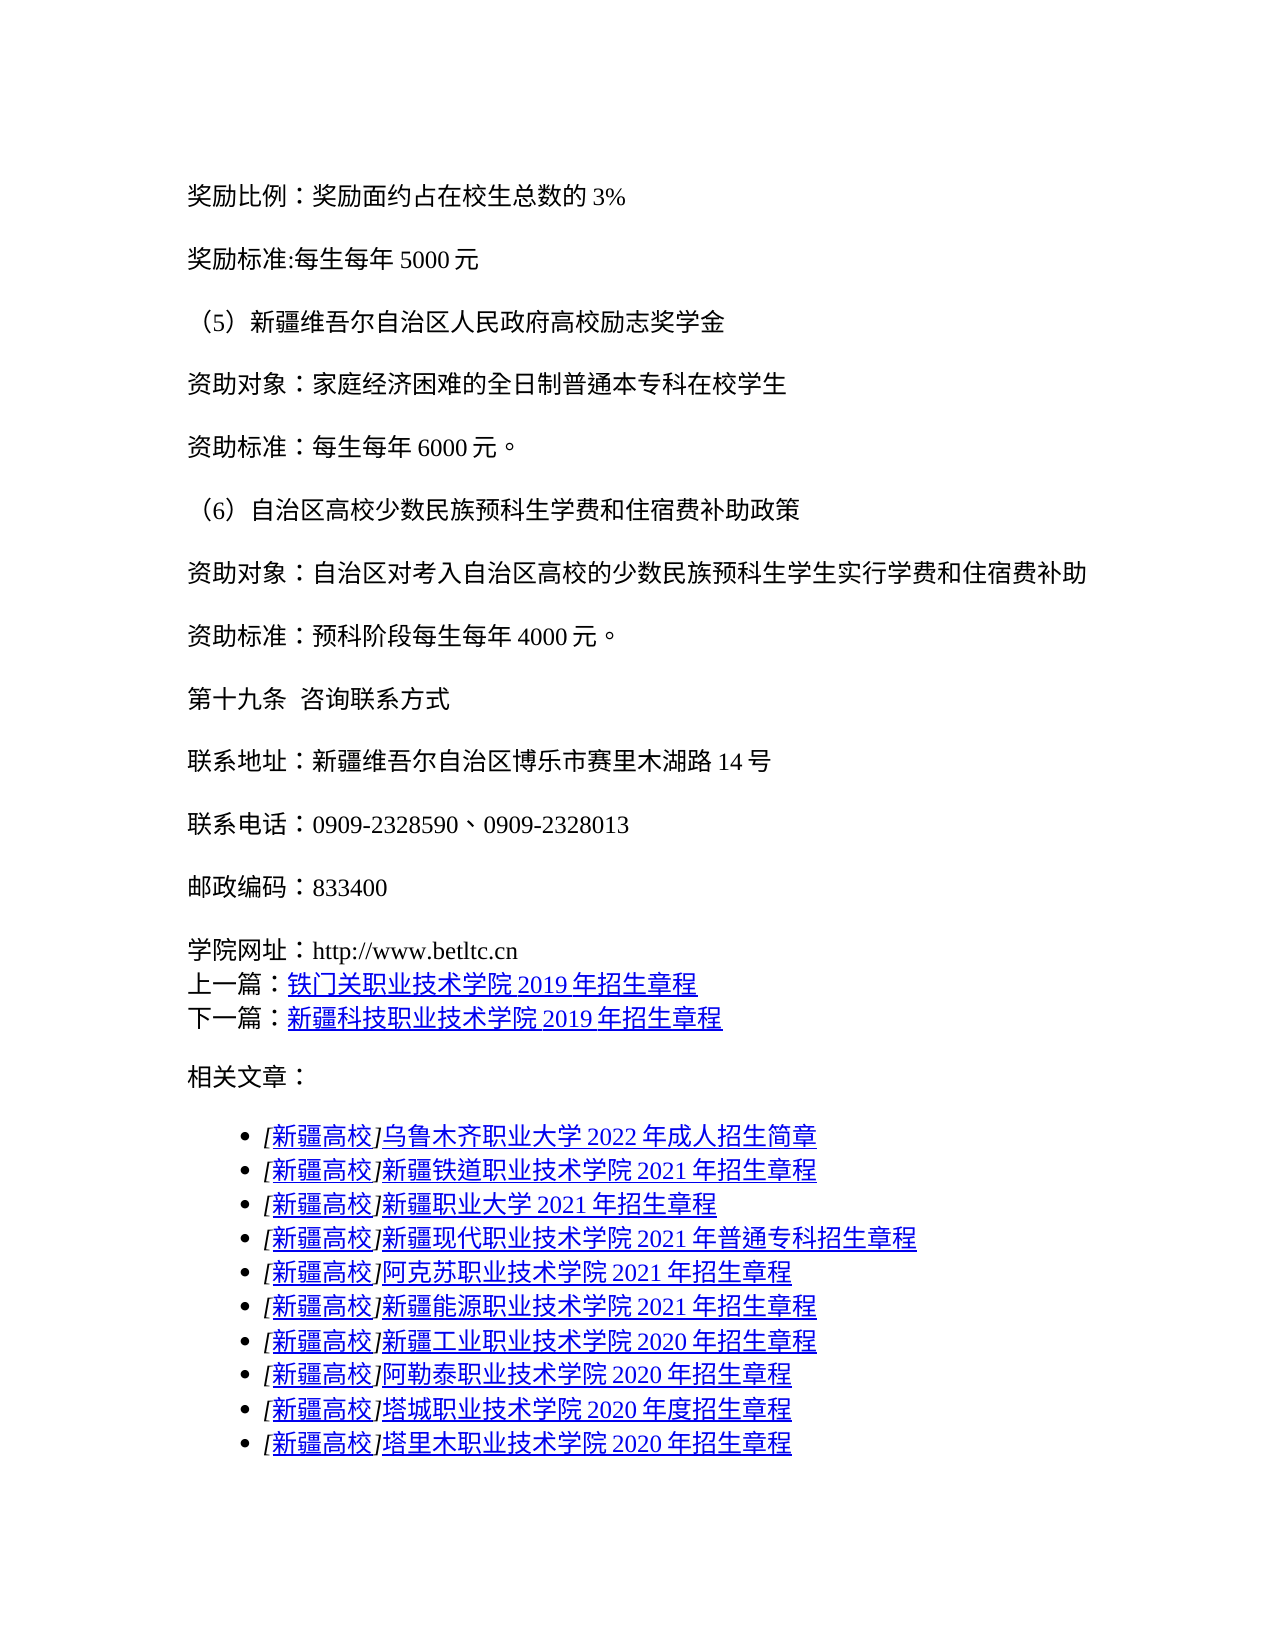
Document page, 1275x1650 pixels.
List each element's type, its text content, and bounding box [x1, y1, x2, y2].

list [新疆高校]新疆现代职业技术学院2021年普通专科招生章程 [241, 1221, 1087, 1255]
text （6）自治区高校少数民族预科生学费和住宿费补助政策 [187, 493, 1087, 527]
list [新疆高校]乌鲁木齐职业大学2022年成人招生简章 [241, 1119, 1087, 1153]
text （5）新疆维吾尔自治区人民政府高校励志奖学金 [187, 304, 1087, 338]
text 上一篇：铁门关职业技术学院2019年招生章程 下一篇：新疆科技职业技术学院2019年招生章程 [187, 967, 1087, 1035]
text 奖励标准:每生每年5000元 [187, 242, 1087, 276]
text 资助对象：家庭经济困难的全日制普通本专科在校学生 [187, 367, 1087, 401]
text 奖励比例：奖励面约占在校生总数的3% [187, 179, 1087, 213]
list [新疆高校]塔城职业技术学院2020年度招生章程 [241, 1391, 1087, 1425]
text 资助标准：每生每年6000元。 [187, 430, 1087, 464]
text 联系电话：0909-2328590、0909-2328013 [187, 807, 1087, 841]
list [新疆高校]新疆能源职业技术学院2021年招生章程 [241, 1289, 1087, 1323]
text 邮政编码：833400 [187, 870, 1087, 904]
list [新疆高校]阿勒泰职业技术学院2020年招生章程 [241, 1357, 1087, 1391]
list [新疆高校]新疆铁道职业技术学院2021年招生章程 [241, 1153, 1087, 1187]
list [新疆高校]新疆工业职业技术学院2020年招生章程 [241, 1323, 1087, 1357]
text 第十九条 咨询联系方式 [187, 681, 1087, 715]
text 资助对象：自治区对考入自治区高校的少数民族预科生学生实行学费和住宿费补助 [187, 556, 1087, 590]
text 资助标准：预科阶段每生每年4000元。 [187, 618, 1087, 652]
text 相关文章： [187, 1060, 1087, 1094]
list [新疆高校]新疆职业大学2021年招生章程 [241, 1187, 1087, 1221]
list [新疆高校]阿克苏职业技术学院2021年招生章程 [241, 1255, 1087, 1289]
list [新疆高校]塔里木职业技术学院2020年招生章程 [241, 1425, 1087, 1459]
text 联系地址：新疆维吾尔自治区博乐市赛里木湖路14号 [187, 744, 1087, 778]
text 学院网址：http://www.betltc.cn [187, 932, 1087, 967]
